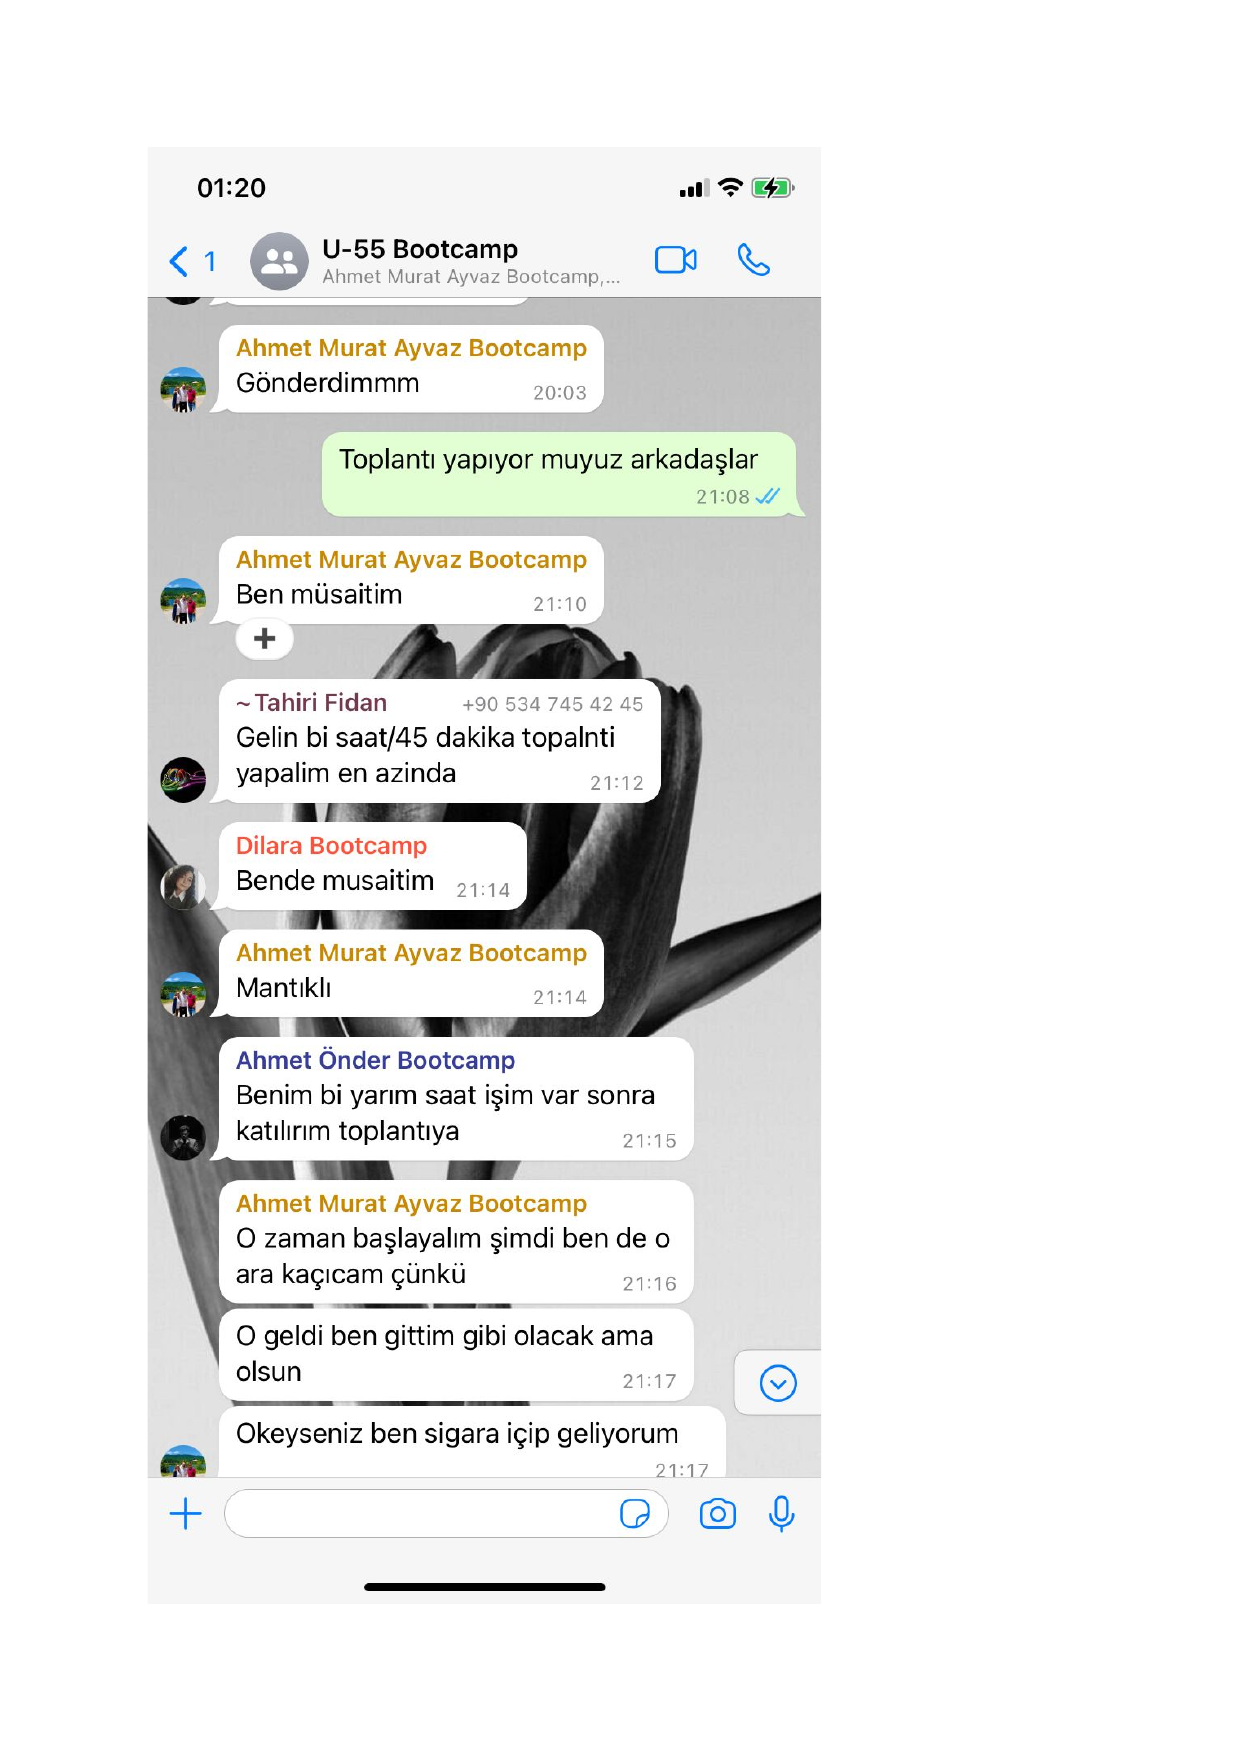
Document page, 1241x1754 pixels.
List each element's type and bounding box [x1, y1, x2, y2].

picture [147, 147, 822, 1604]
